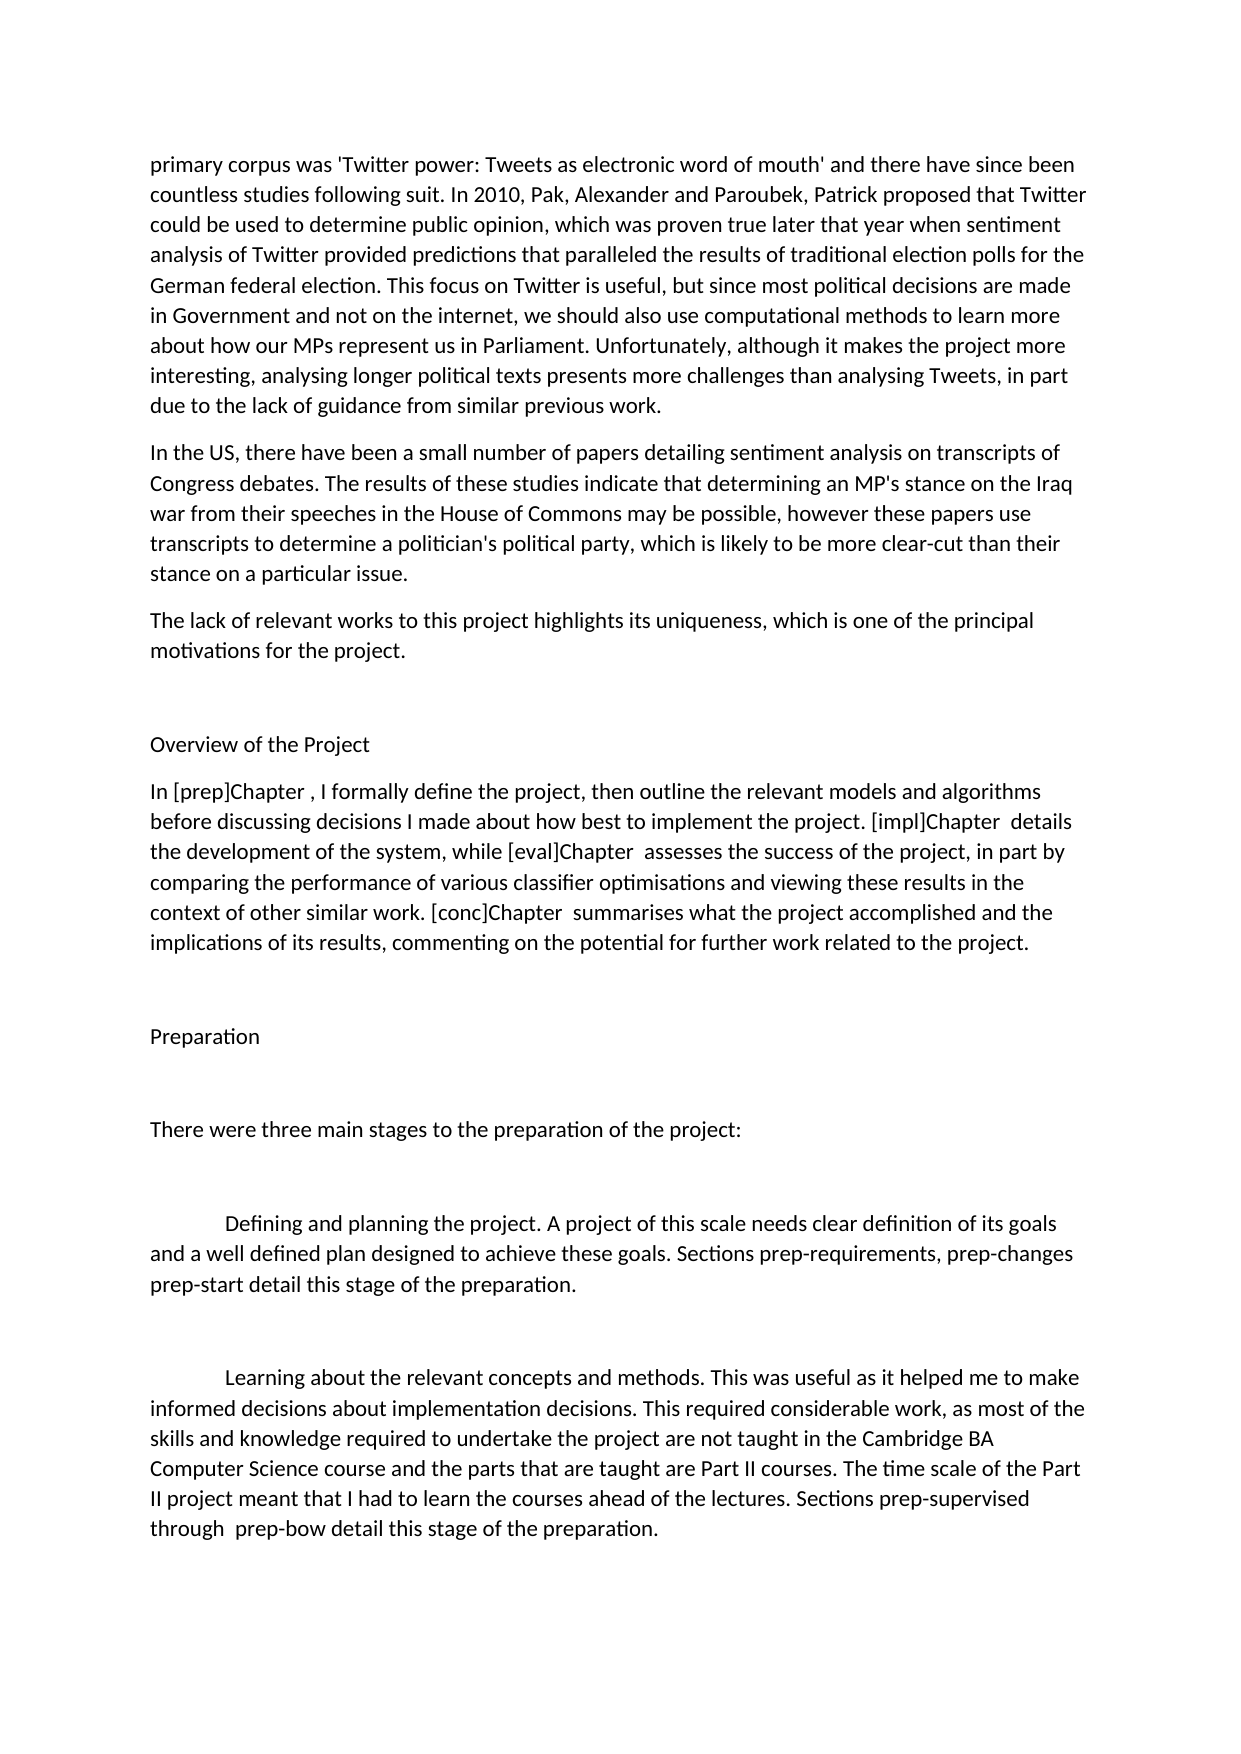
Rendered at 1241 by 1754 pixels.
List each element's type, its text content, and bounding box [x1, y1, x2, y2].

text Defining and planning the project. A project of this scale needs clear definition of its goals and a well defined plan designed to achieve these goals. Sections prep-requirements, prep-changes prep-start detail this stage of the preparation. [150, 1209, 1090, 1298]
text In [prep]Chapter , I formally define the project, then outline the relevant models and algorithms before discussing decisions I made about how best to implement the project. [impl]Chapter details the development of the system, while [eval]Chapter assesses the success of the project, in part by comparing the performance of various classifier optimisations and viewing these results in the context of other similar work. [conc]Chapter summarises what the project accomplished and the implications of its results, commenting on the potential for further work related to the project. [150, 777, 1090, 956]
text In the US, there have been a small number of papers detailing sentiment analysis on transcripts of Congress debates. The results of these studies indicate that determining an MP's stance on the Iraq war from their speeches in the House of Commons may be possible, however these papers use transcripts to determine a politician's political party, which is likely to be more clear-cut than their stance on a particular issue. [150, 438, 1090, 587]
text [150, 150, 1090, 420]
text There were three main stages to the preparation of the project: [150, 1116, 1090, 1144]
text Overview of the Project [150, 730, 1090, 758]
text Learning about the relevant concepts and methods. This was useful as it helped me to make informed decisions about implementation decisions. This required considerable work, as most of the skills and knowledge required to undertake the project are not taught in the Cambridge BA Computer Science course and the parts that are taught are Part II courses. The time scale of the Part II project meant that I had to learn the courses ahead of the lectures. Sections prep-supervised through prep-bow detail this stage of the preparation. [150, 1363, 1090, 1543]
text Preparation [150, 1022, 1090, 1050]
text The lack of relevant works to this project highlights its uniqueness, which is one of the principal motivations for the project. [150, 606, 1090, 664]
